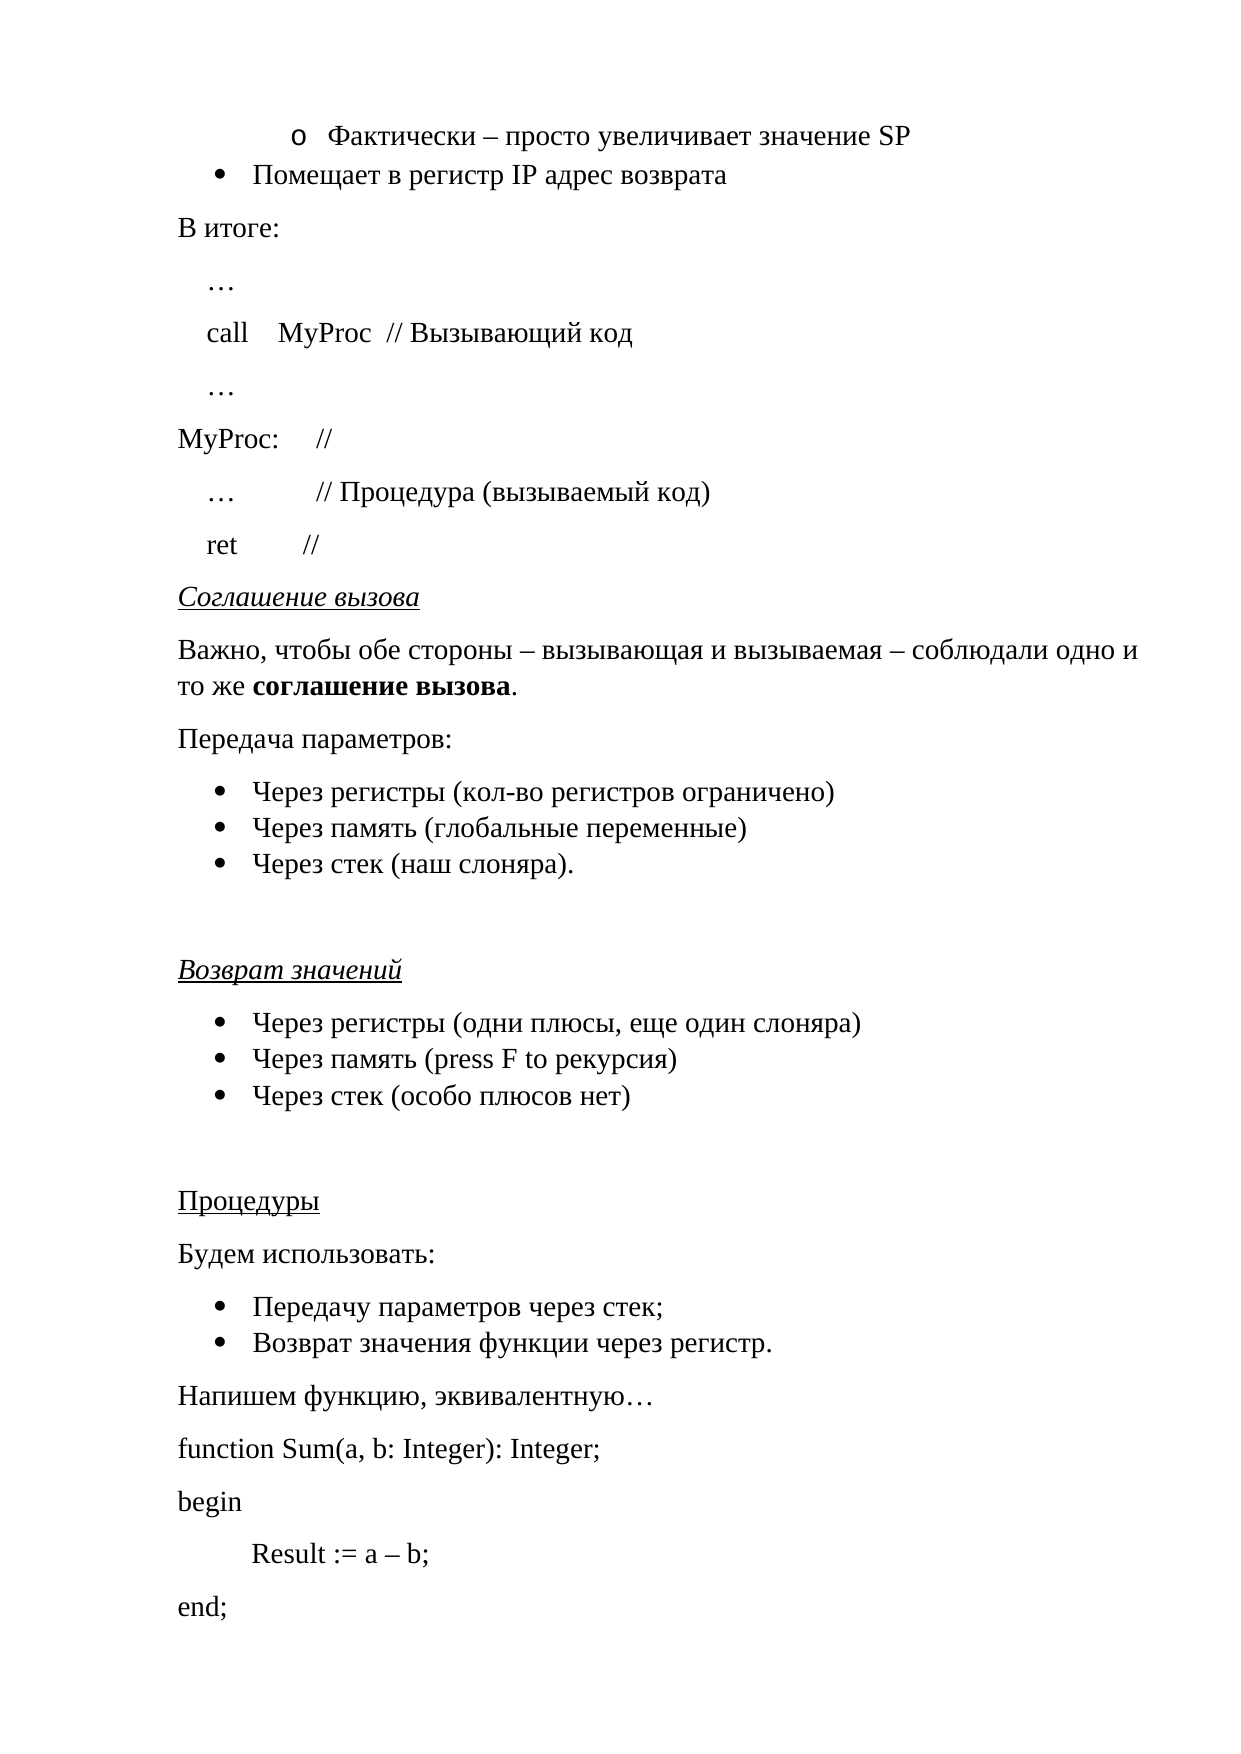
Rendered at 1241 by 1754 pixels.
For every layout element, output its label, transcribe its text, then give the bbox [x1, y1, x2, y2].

text Result := a – b; [177, 1537, 1152, 1570]
text function Sum(a, b: Integer): Integer; [177, 1431, 1152, 1464]
list Через регистры (кол-во регистров ограничено) [215, 774, 1152, 808]
text Передача параметров: [177, 721, 1152, 755]
list Фактически – просто увеличивает значение SP [290, 118, 1152, 154]
list Через стек (особо плюсов нет) [215, 1078, 1152, 1111]
text … [177, 263, 1152, 296]
list Возврат значения функции через регистр. [215, 1325, 1152, 1359]
list Передачу параметров через стек; [215, 1289, 1152, 1323]
text Возврат значений [177, 952, 1152, 986]
text begin [177, 1484, 1152, 1517]
text call MyProc // Вызывающий код [177, 316, 1152, 349]
text Важно, чтобы обе стороны – вызывающая и вызываемая – соблюдали одно и то же соглашение вызова. [177, 632, 1152, 702]
text … // Процедура (вызываемый код) [177, 474, 1152, 507]
text … [177, 368, 1152, 402]
text end; [177, 1589, 1152, 1623]
text Соглашение вызова [177, 579, 1152, 613]
list Через память (press F to рекурсия) [215, 1041, 1152, 1075]
text Процедуры [177, 1183, 1152, 1217]
list Через регистры (одни плюсы, еще один слоняра) [215, 1005, 1152, 1039]
text В итоге: [177, 210, 1152, 243]
list Через память (глобальные переменные) [215, 810, 1152, 844]
text MyProc: // [177, 421, 1152, 455]
text Будем использовать: [177, 1236, 1152, 1270]
list Через стек (наш слоняра). [215, 847, 1152, 880]
list Помещает в регистр IP адрес возврата [215, 157, 1152, 191]
text Напишем функцию, эквивалентную… [177, 1378, 1152, 1412]
text ret // [177, 527, 1152, 560]
